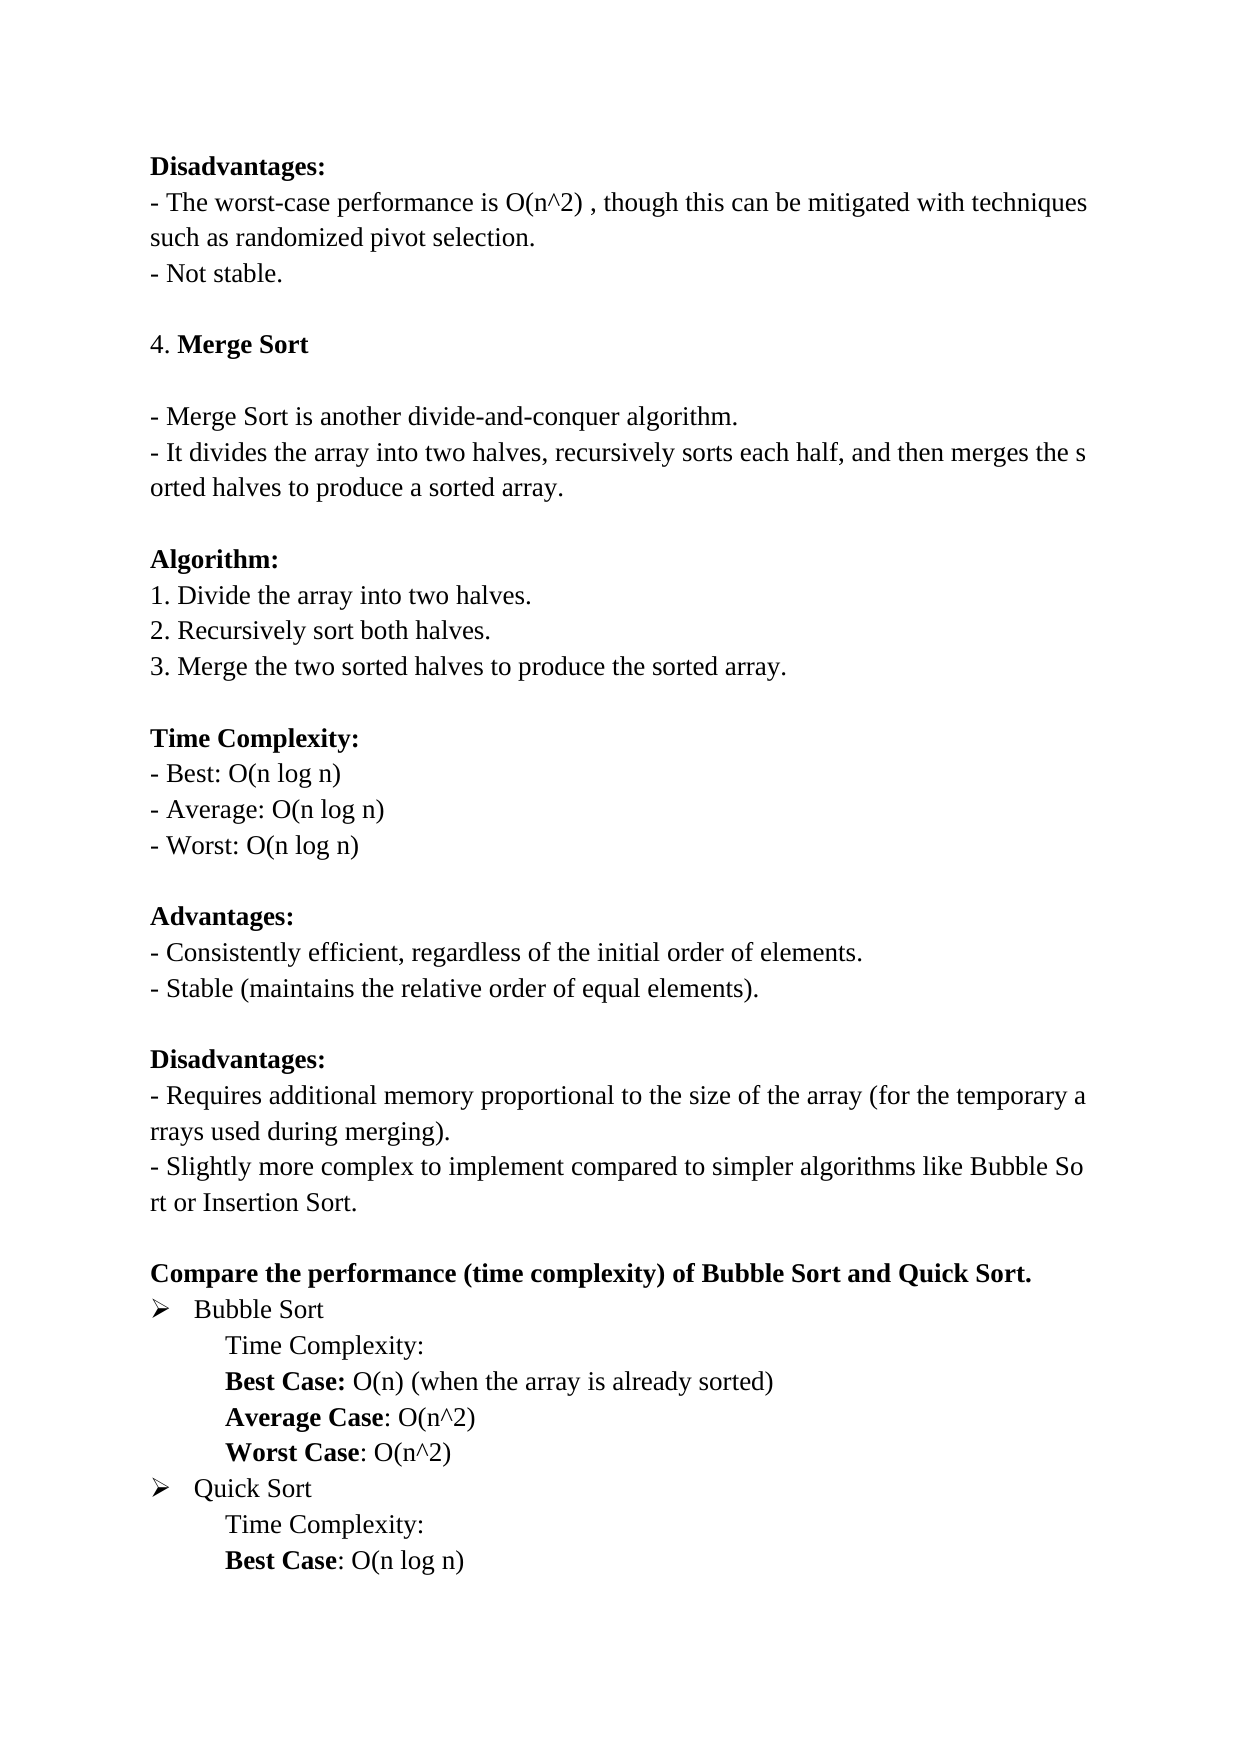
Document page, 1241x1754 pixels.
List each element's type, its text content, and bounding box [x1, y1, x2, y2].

list Best Case: O(n log n) [150, 1544, 1090, 1575]
text - Stable (maintains the relative order of equal elements). [150, 972, 1090, 1003]
text - Requires additional memory proportional to the size of the array (for the temporary arrays used during merging). [150, 1079, 1090, 1146]
text 3. Merge the two sorted halves to produce the sorted array. [150, 650, 1090, 681]
text 2. Recursively sort both halves. [150, 614, 1090, 646]
text 4. Merge Sort [150, 329, 1090, 360]
text 1. Divide the array into two halves. [150, 579, 1090, 610]
list Average Case: O(n^2) [150, 1401, 1090, 1432]
text Algorithm: [150, 543, 1090, 574]
text - Consistently efficient, regardless of the initial order of elements. [150, 936, 1090, 967]
list Best Case: O(n) (when the array is already sorted) [150, 1365, 1090, 1396]
text - Best: O(n log n) [150, 757, 1090, 788]
list Time Complexity: [150, 1508, 1090, 1539]
text Disadvantages: [150, 1043, 1090, 1074]
text - Slightly more complex to implement compared to simpler algorithms like Bubble Sort or Insertion Sort. [150, 1150, 1090, 1217]
text - Merge Sort is another divide-and-conquer algorithm. [150, 400, 1090, 431]
text Time Complexity: [150, 722, 1090, 753]
list Quick Sort [150, 1472, 1090, 1503]
list Time Complexity: [150, 1329, 1090, 1360]
text Advantages: [150, 900, 1090, 931]
text - It divides the array into two halves, recursively sorts each half, and then merges the sorted halves to produce a sorted array. [150, 436, 1090, 503]
text - Not stable. [150, 257, 1090, 288]
text - Worst: O(n log n) [150, 829, 1090, 860]
list Worst Case: O(n^2) [150, 1436, 1090, 1468]
list Compare the performance (time complexity) of Bubble Sort and Quick Sort. [150, 1258, 1090, 1289]
list Bubble Sort [150, 1293, 1090, 1324]
text - The worst-case performance is O(n^2) , though this can be mitigated with techniques such as randomized pivot selection. [150, 186, 1090, 253]
text Disadvantages: [150, 150, 1090, 181]
text - Average: O(n log n) [150, 793, 1090, 824]
